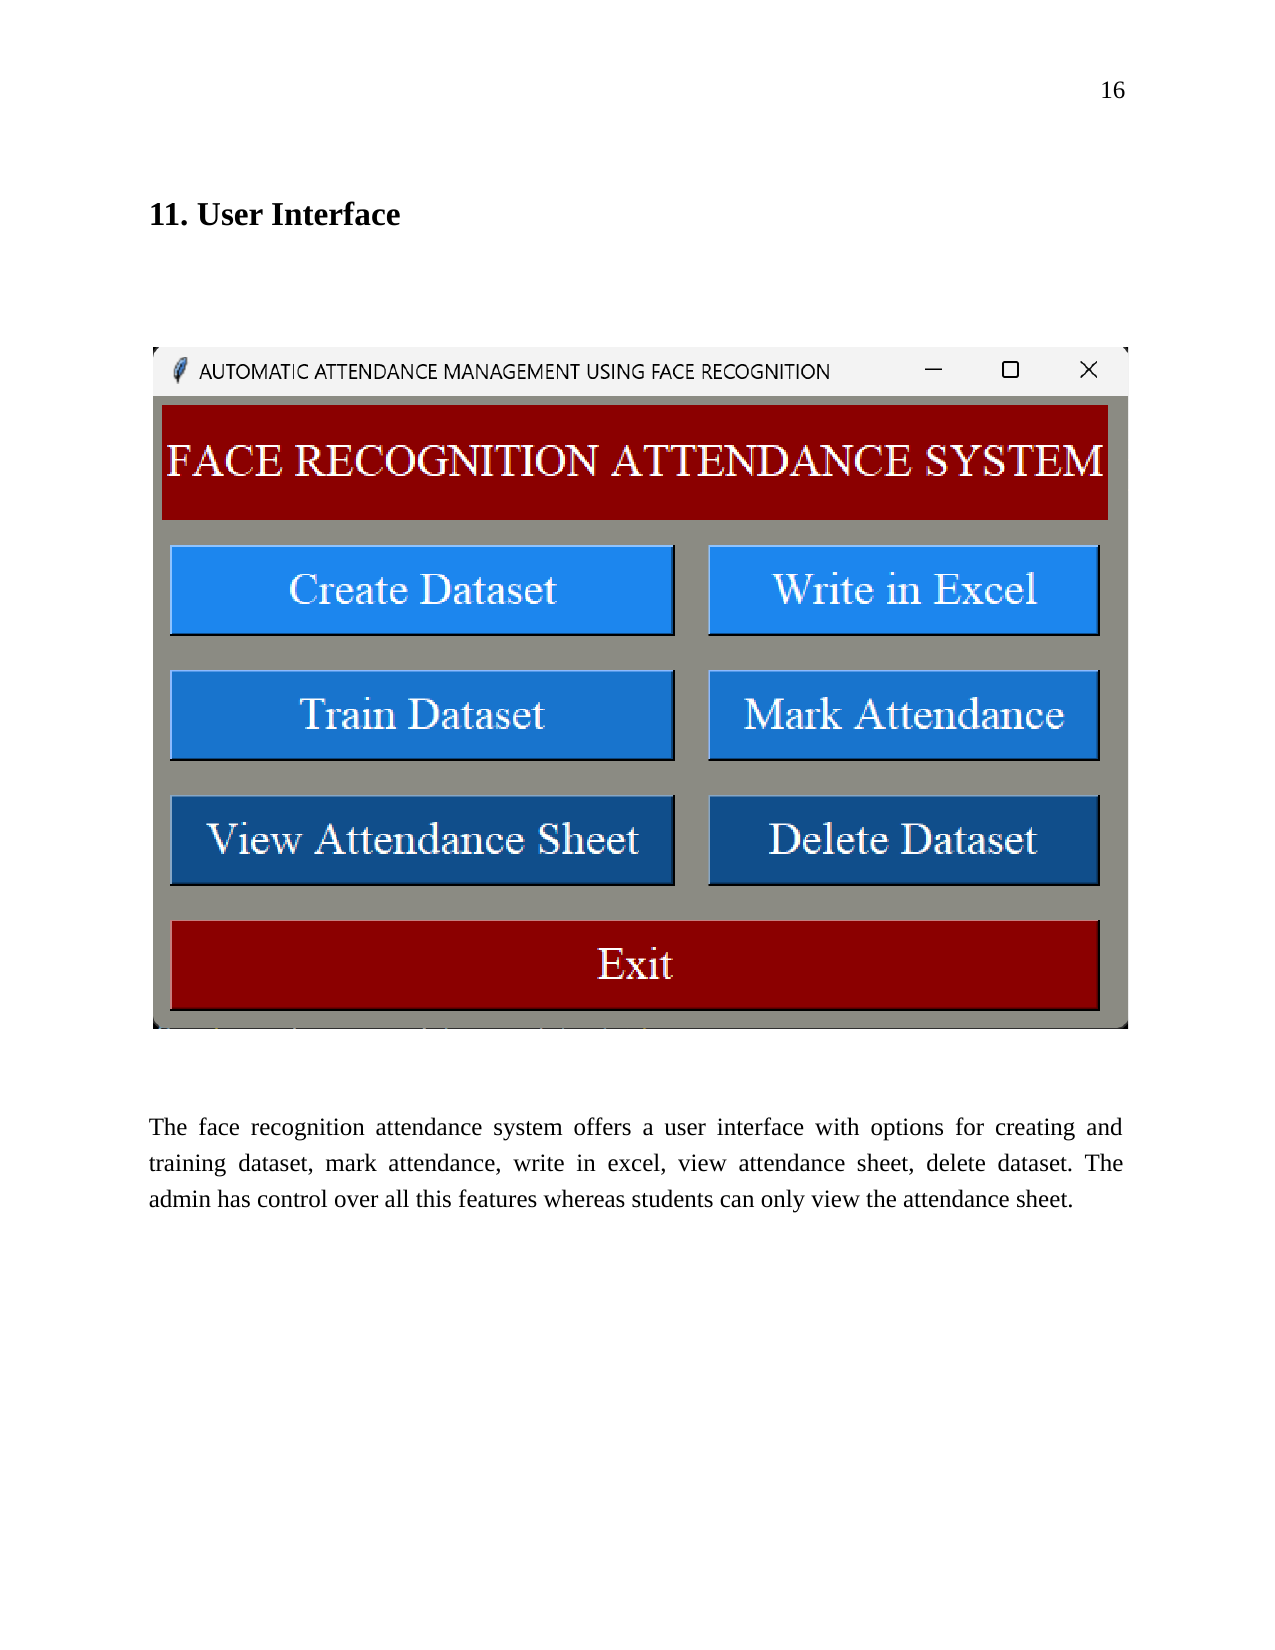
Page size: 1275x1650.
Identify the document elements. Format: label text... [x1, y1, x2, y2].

subtitle 11. User Interface [148, 194, 1125, 233]
picture [153, 347, 1129, 1029]
text The face recognition attendance system offers a user interface with options for creating and training dataset, mark attendance, write in excel, view attendance sheet, delete dataset. The admin has control over all this features whereas students can only view the attendance sheet. [148, 1112, 1124, 1213]
